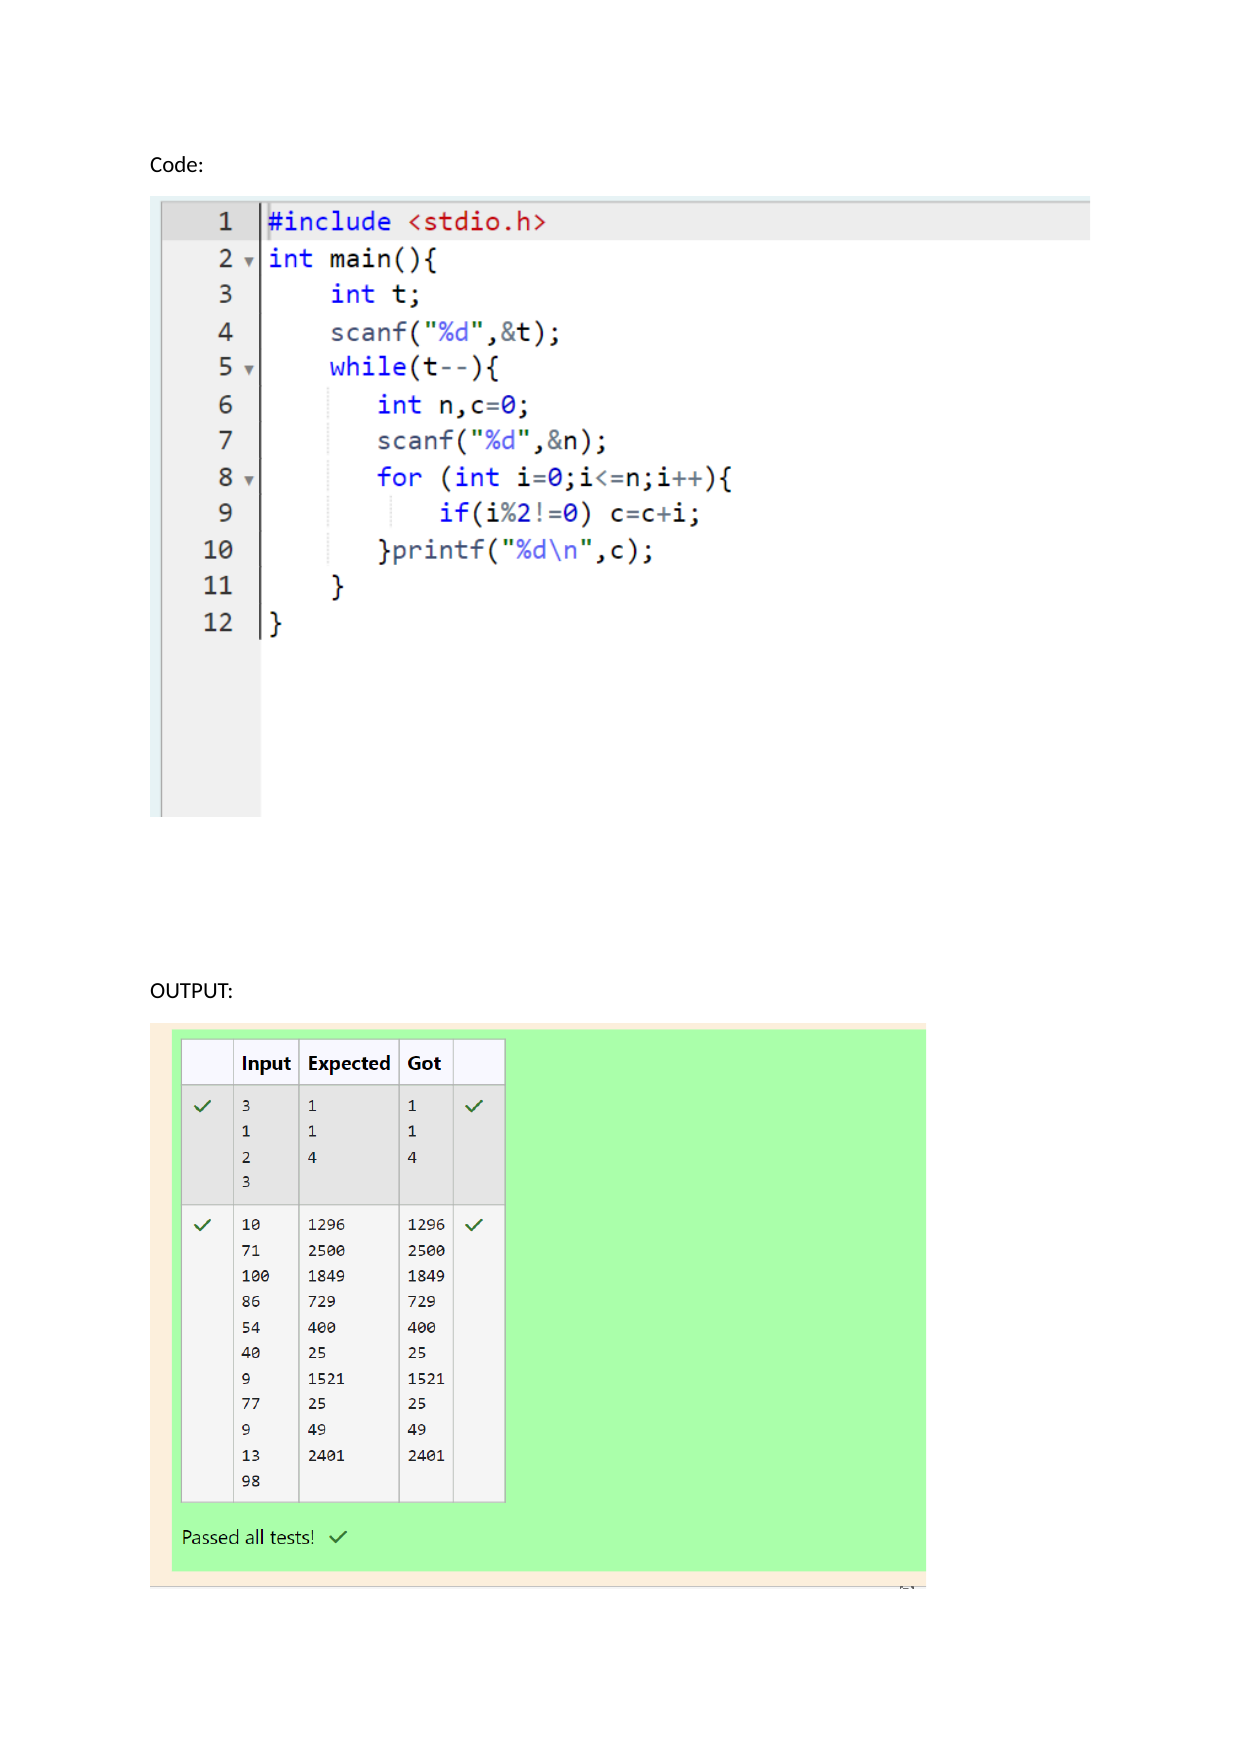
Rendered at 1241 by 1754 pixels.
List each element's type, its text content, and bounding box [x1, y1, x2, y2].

picture [150, 1023, 927, 1589]
text Code: [150, 150, 1090, 178]
picture [150, 196, 1091, 817]
text OUTPUT: [150, 976, 1090, 1004]
